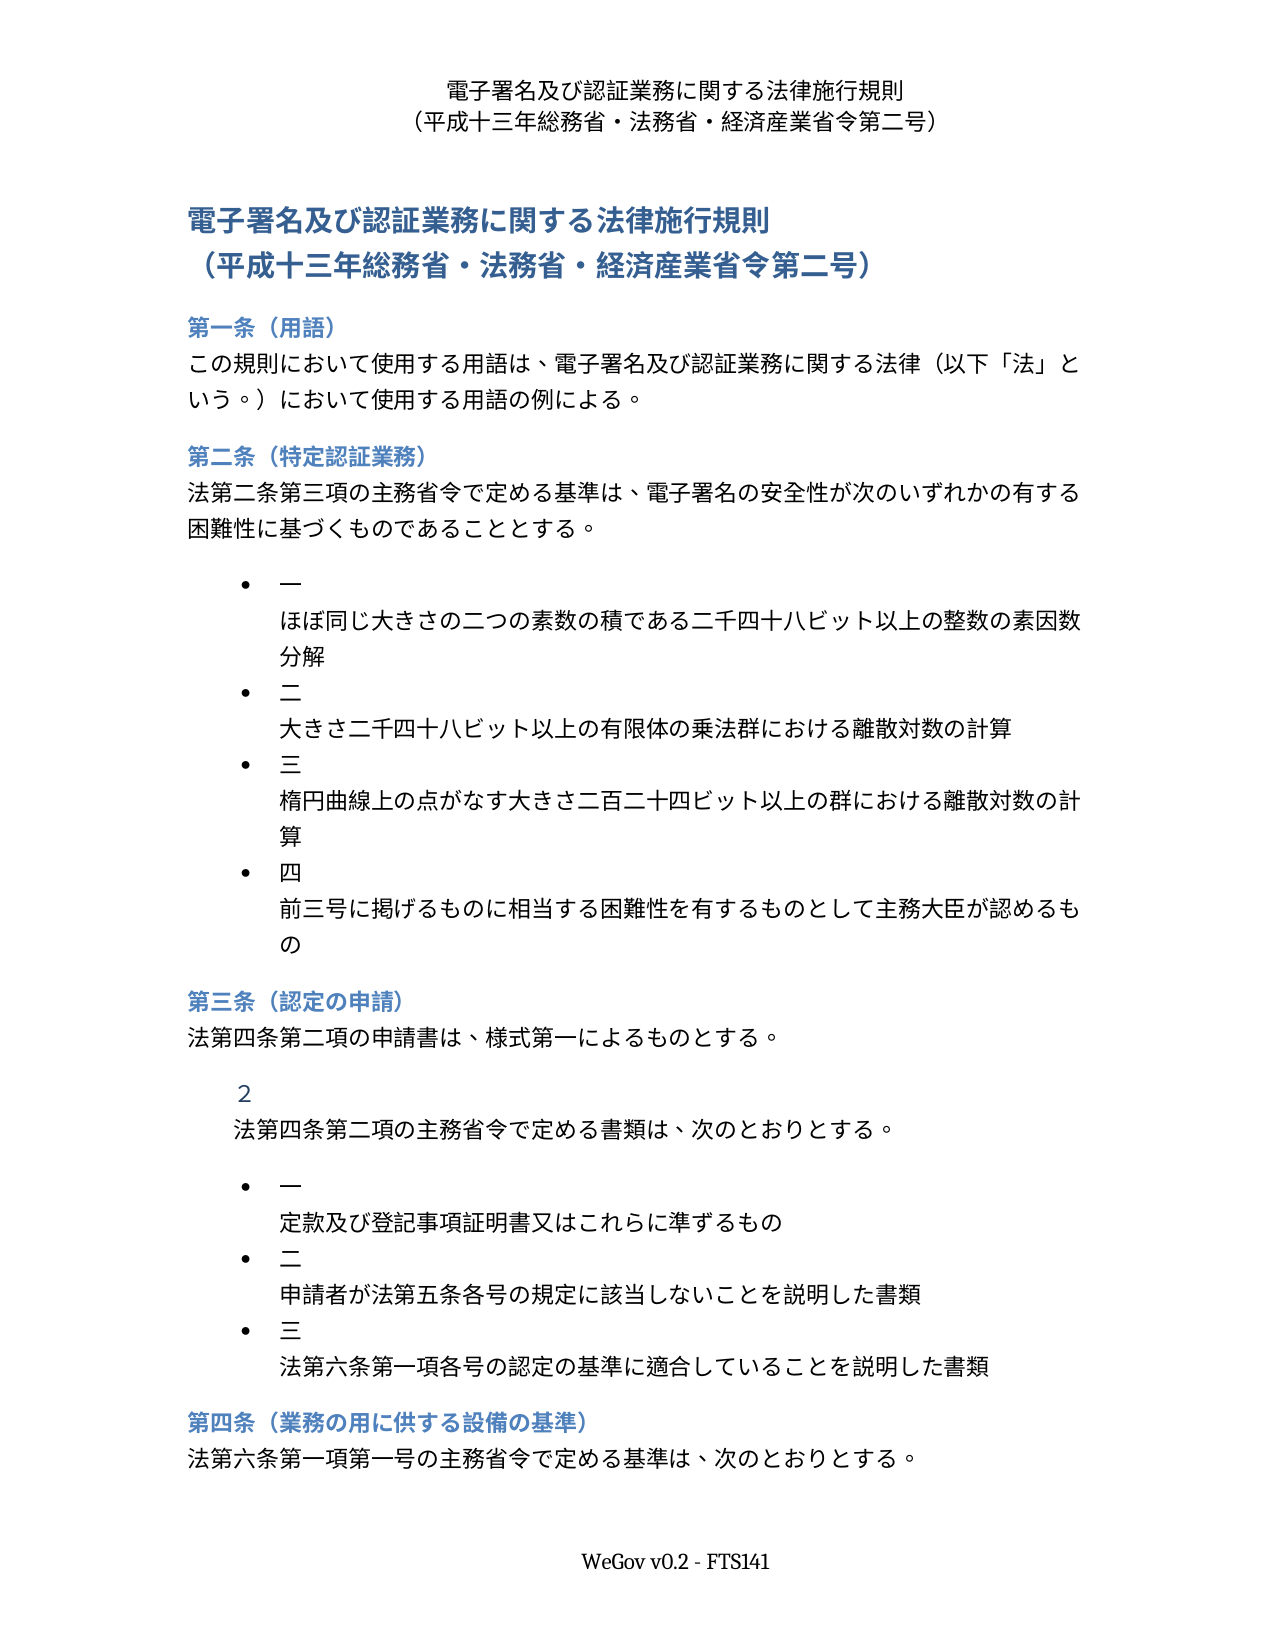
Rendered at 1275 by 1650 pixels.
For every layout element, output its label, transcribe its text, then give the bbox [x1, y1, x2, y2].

subtitle 第一条（用語） [187, 312, 1087, 343]
text この規則において使用する用語は、電子署名及び認証業務に関する法律（以下「法」という。）において使用する用語の例による。 [187, 348, 1087, 415]
list 三 法第六条第一項各号の認定の基準に適合していることを説明した書類 [242, 1315, 1087, 1382]
subtitle 第四条（業務の用に供する設備の基準） [187, 1407, 1087, 1439]
text 法第四条第二項の申請書は、様式第一によるものとする。 [187, 1021, 1087, 1053]
list 一 定款及び登記事項証明書又はこれらに準ずるもの [242, 1171, 1087, 1238]
subtitle 電子署名及び認証業務に関する法律施行規則 （平成十三年総務省・法務省・経済産業省令第二号） [187, 200, 1087, 285]
list 二 申請者が法第五条各号の規定に該当しないことを説明した書類 [242, 1243, 1087, 1310]
list 一 ほぼ同じ大きさの二つの素数の積である二千四十八ビット以上の整数の素因数分解 [242, 569, 1087, 672]
subtitle 第二条（特定認証業務） [187, 441, 1087, 472]
list 二 大きさ二千四十八ビット以上の有限体の乗法群における離散対数の計算 [242, 677, 1087, 744]
text 法第六条第一項第一号の主務省令で定める基準は、次のとおりとする。 [187, 1443, 1087, 1474]
list 四 前三号に掲げるものに相当する困難性を有するものとして主務大臣が認めるもの [242, 857, 1087, 960]
text 法第二条第三項の主務省令で定める基準は、電子署名の安全性が次のいずれかの有する困難性に基づくものであることとする。 [187, 477, 1087, 544]
subtitle ２ [233, 1078, 1087, 1109]
subtitle 第三条（認定の申請） [187, 986, 1087, 1017]
text 法第四条第二項の主務省令で定める書類は、次のとおりとする。 [233, 1114, 1087, 1145]
list 三 楕円曲線上の点がなす大きさ二百二十四ビット以上の群における離散対数の計算 [242, 749, 1087, 852]
